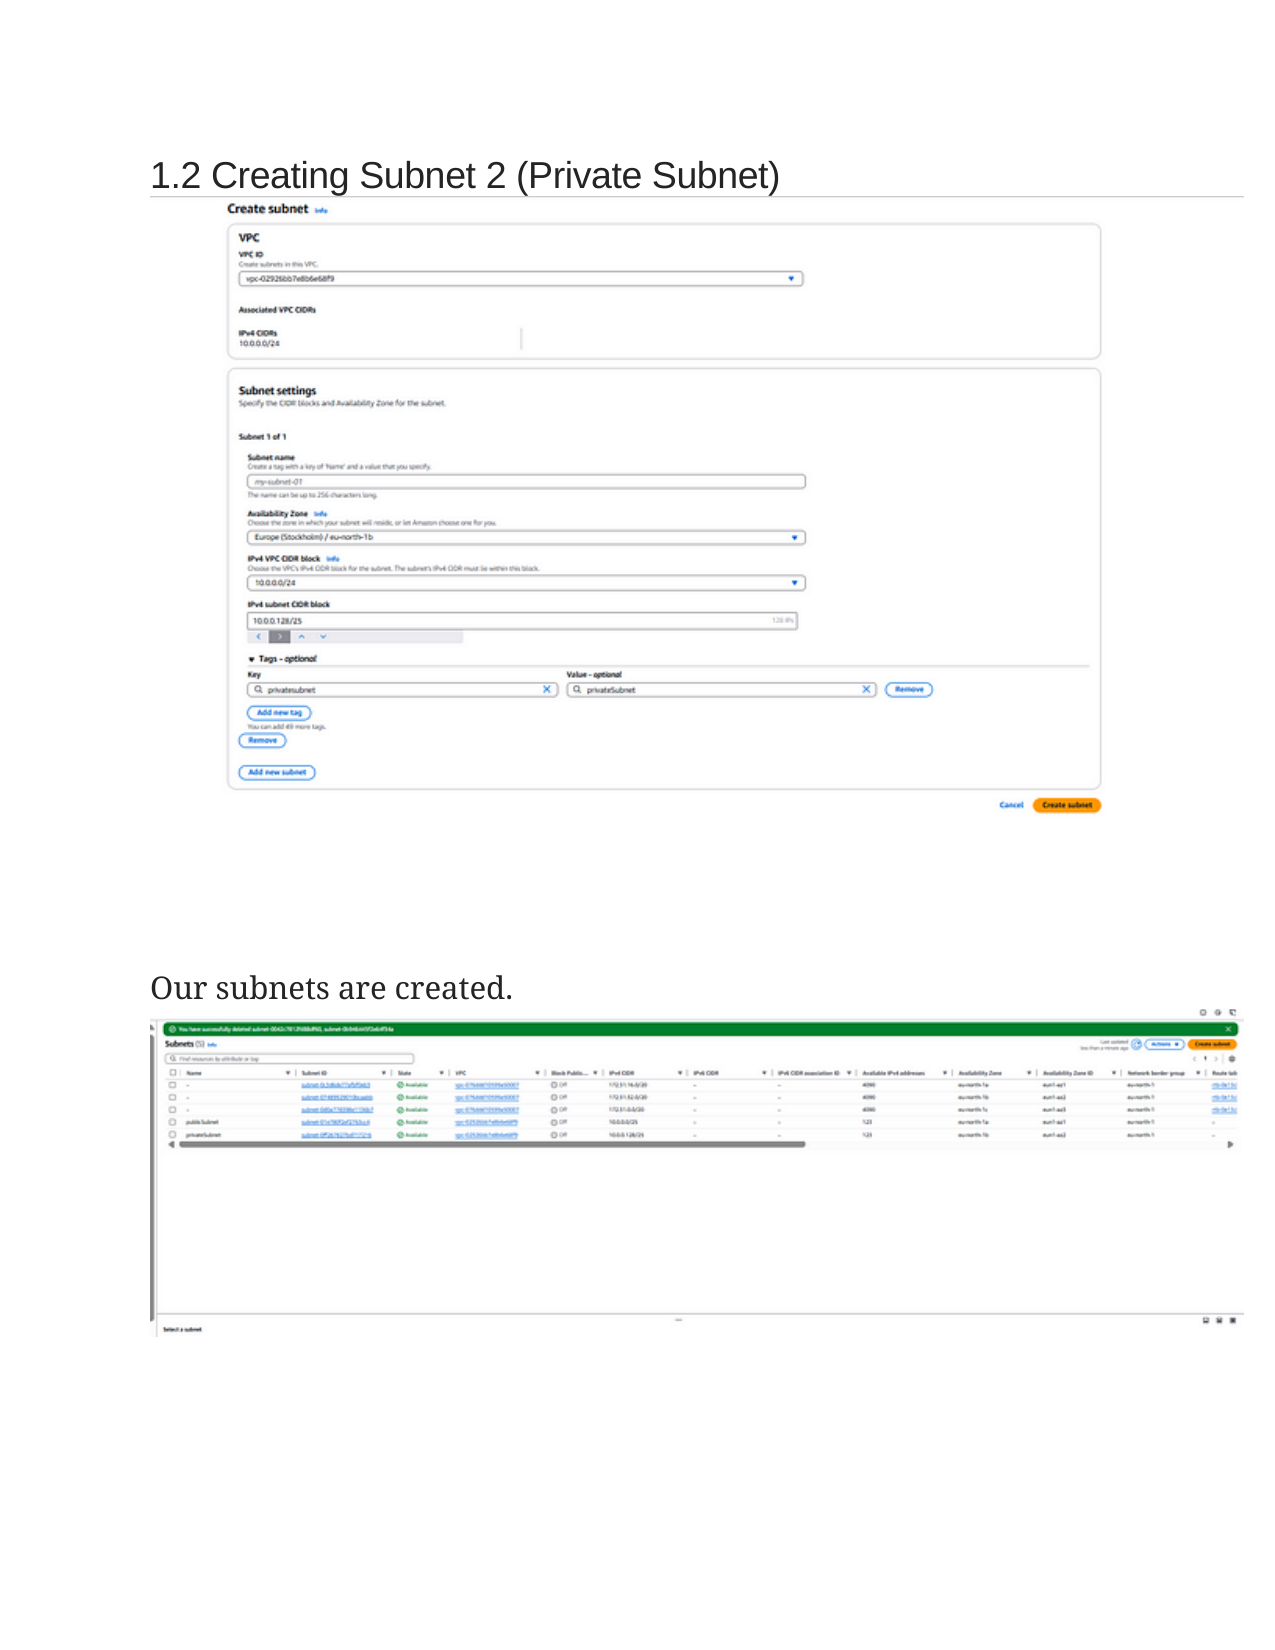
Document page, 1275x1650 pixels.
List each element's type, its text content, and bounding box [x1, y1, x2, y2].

picture [150, 196, 1244, 903]
subtitle 1.2 Creating Subnet 2 (Private Subnet) [150, 150, 1125, 196]
picture [150, 1008, 1244, 1337]
text Our subnets are created. [150, 959, 1125, 1008]
